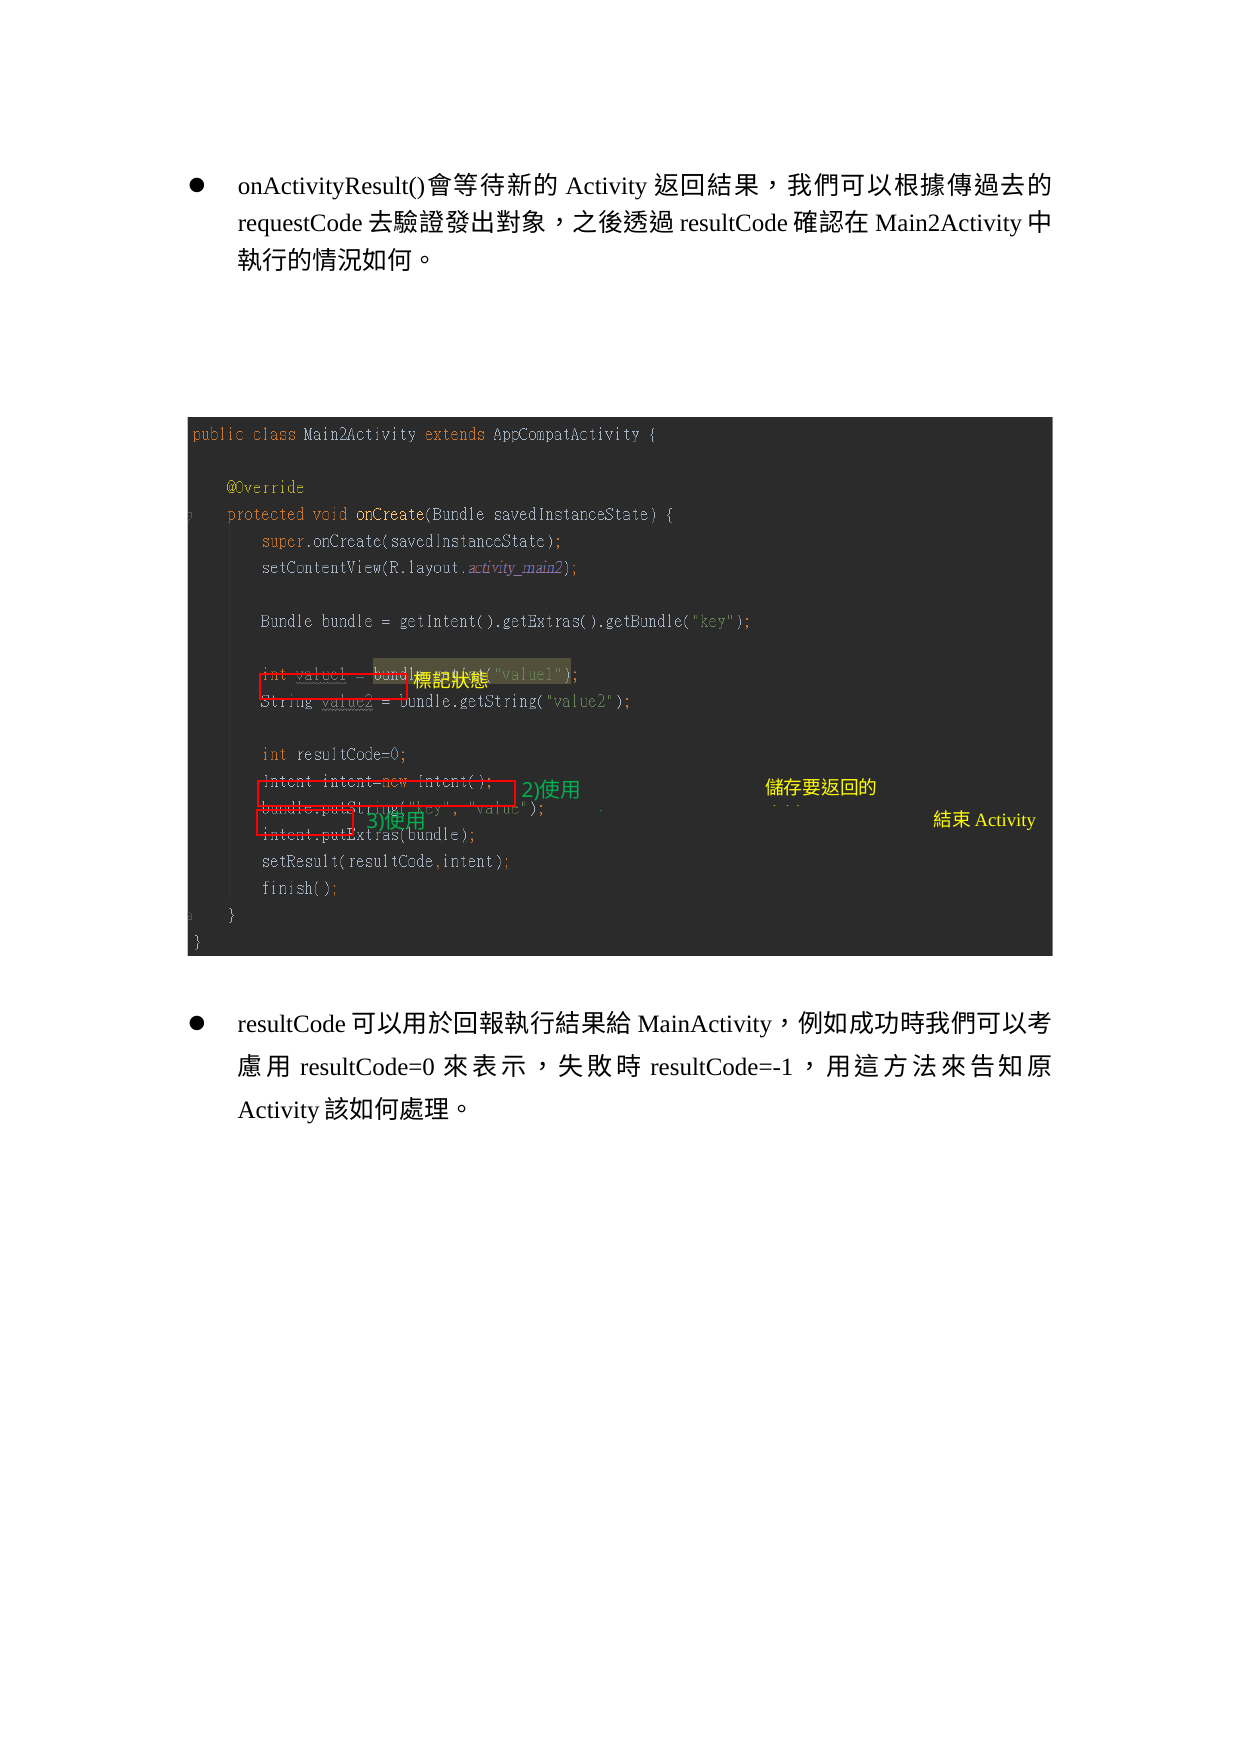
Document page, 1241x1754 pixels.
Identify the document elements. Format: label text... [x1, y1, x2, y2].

picture [187, 417, 1053, 956]
list resultCode可以用於回報執行結果給MainActivity，例如成功時我們可以考慮用resultCode=0來表示，失敗時resultCode=-1，用這方法來告知原Activity該如何處理。 [187, 1003, 1053, 1127]
list onActivityResult()會等待新的Activity返回結果，我們可以根據傳過去的requestCode去驗證發出對象，之後透過resultCode確認在Main2Activity中執行的情況如何。 [187, 164, 1053, 277]
